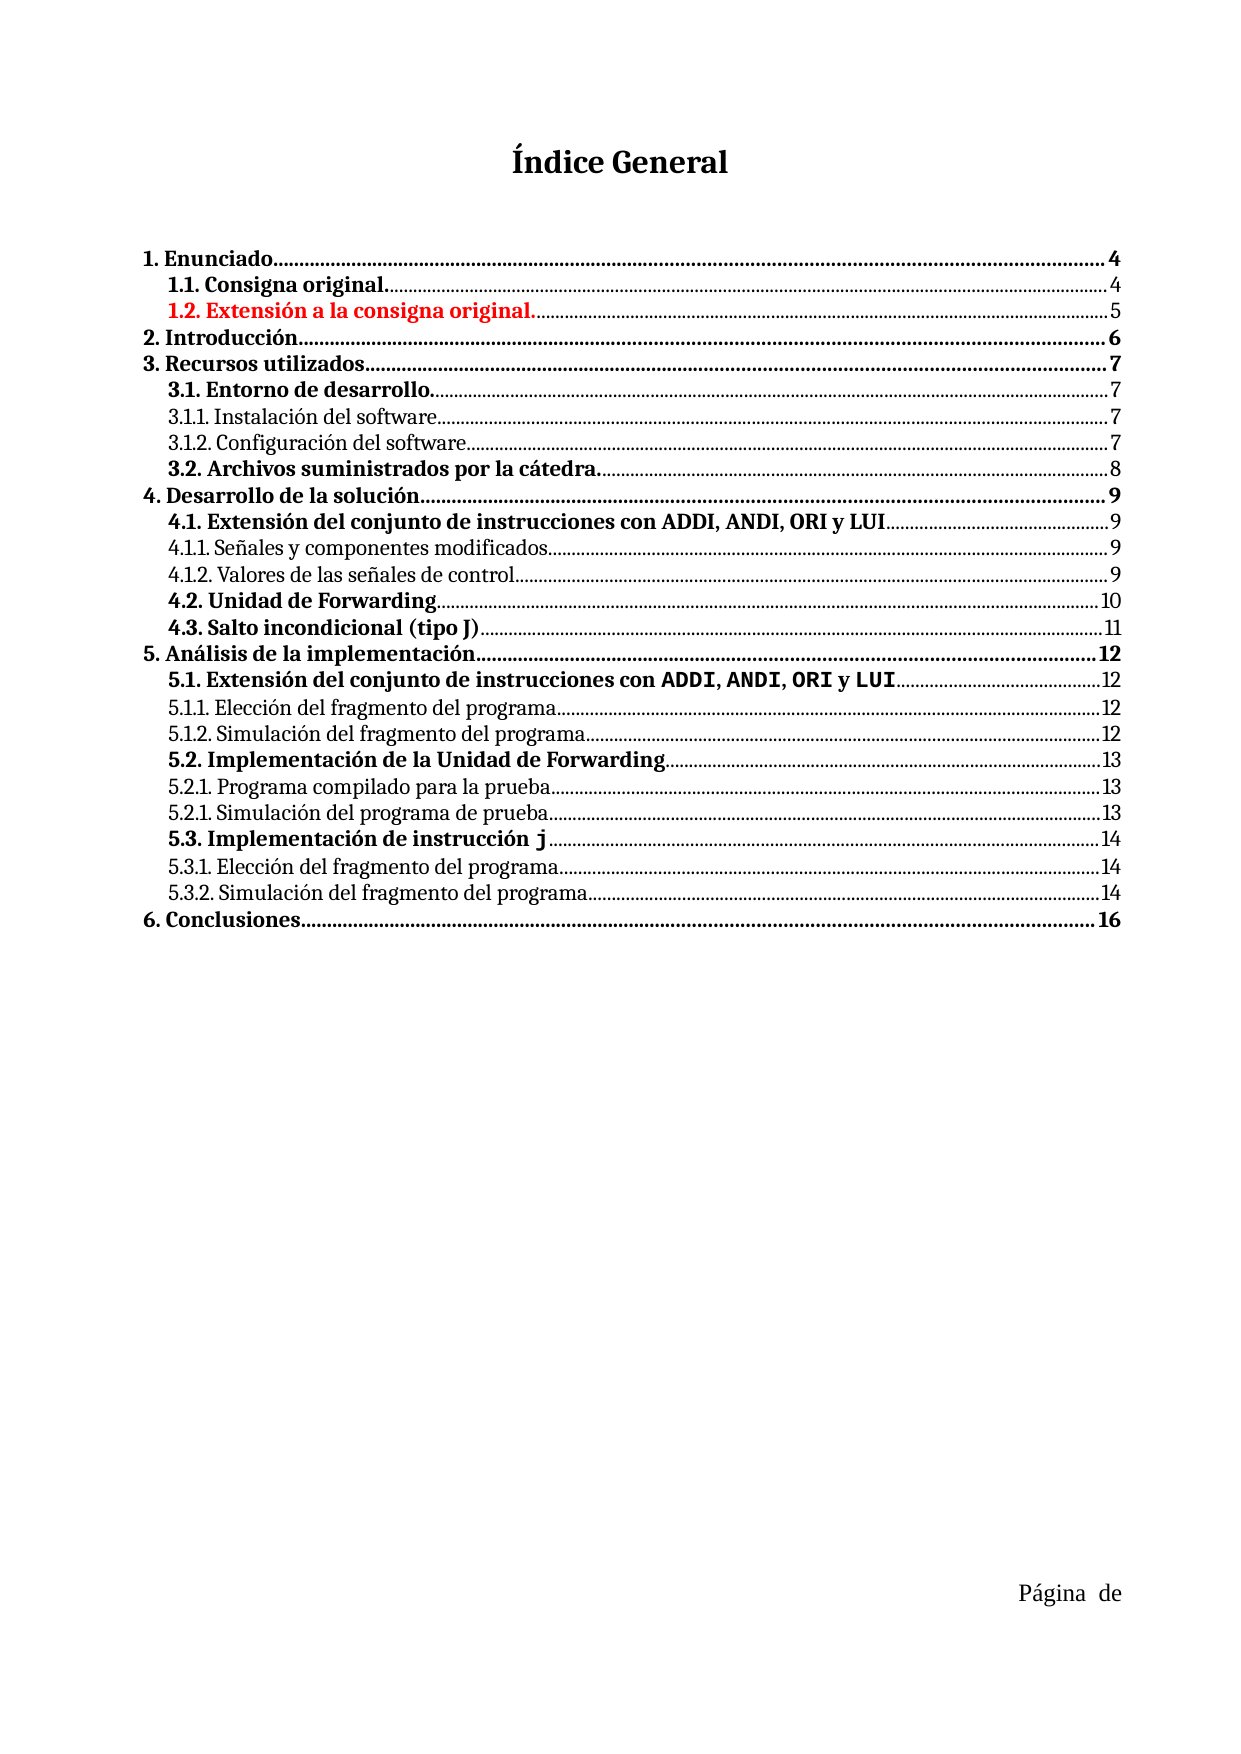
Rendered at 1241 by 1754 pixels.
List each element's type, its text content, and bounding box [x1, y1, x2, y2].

text 3.1.2. Configuración del software 7 [168, 430, 1122, 456]
text 5.1. Extensión del conjunto de instrucciones con ADDI, ANDI, ORI y LUI 12 [168, 667, 1122, 694]
text 5.3. Implementación de instrucción j 14 [168, 826, 1122, 854]
text 4.2. Unidad de Forwarding 10 [168, 588, 1122, 614]
text 5.2.1. Programa compilado para la prueba 13 [168, 773, 1122, 800]
text 1. Enunciado 4 [143, 245, 1122, 272]
text 4.1.2. Valores de las señales de control 9 [168, 562, 1122, 588]
text 5.3.2. Simulación del fragmento del programa 14 [168, 880, 1122, 906]
text 4.3. Salto incondicional (tipo J) 11 [168, 614, 1122, 641]
text 5.2.1. Simulación del programa de prueba 13 [168, 800, 1122, 826]
text 2. Introducción 6 [143, 324, 1122, 351]
text 5. Análisis de la implementación 12 [143, 641, 1122, 667]
text 1.1. Consigna original. 4 [168, 272, 1122, 298]
text Índice General [118, 143, 1122, 181]
text 4. Desarrollo de la solución 9 [143, 482, 1122, 509]
text 5.1.1. Elección del fragmento del programa 12 [168, 694, 1122, 721]
text 3.2. Archivos suministrados por la cátedra. 8 [168, 456, 1122, 482]
text 1.2. Extensión a la consigna original. 5 [168, 298, 1122, 324]
text 5.1.2. Simulación del fragmento del programa 12 [168, 721, 1122, 747]
text 6. Conclusiones 16 [143, 906, 1122, 933]
text 3.1. Entorno de desarrollo. 7 [168, 377, 1122, 403]
text 5.2. Implementación de la Unidad de Forwarding 13 [168, 747, 1122, 773]
text 4.1.1. Señales y componentes modificados 9 [168, 535, 1122, 562]
text 3.1.1. Instalación del software 7 [168, 403, 1122, 430]
text 5.3.1. Elección del fragmento del programa 14 [168, 854, 1122, 880]
text 3. Recursos utilizados 7 [143, 351, 1122, 377]
text 4.1. Extensión del conjunto de instrucciones con ADDI, ANDI, ORI y LUI 9 [168, 509, 1122, 535]
